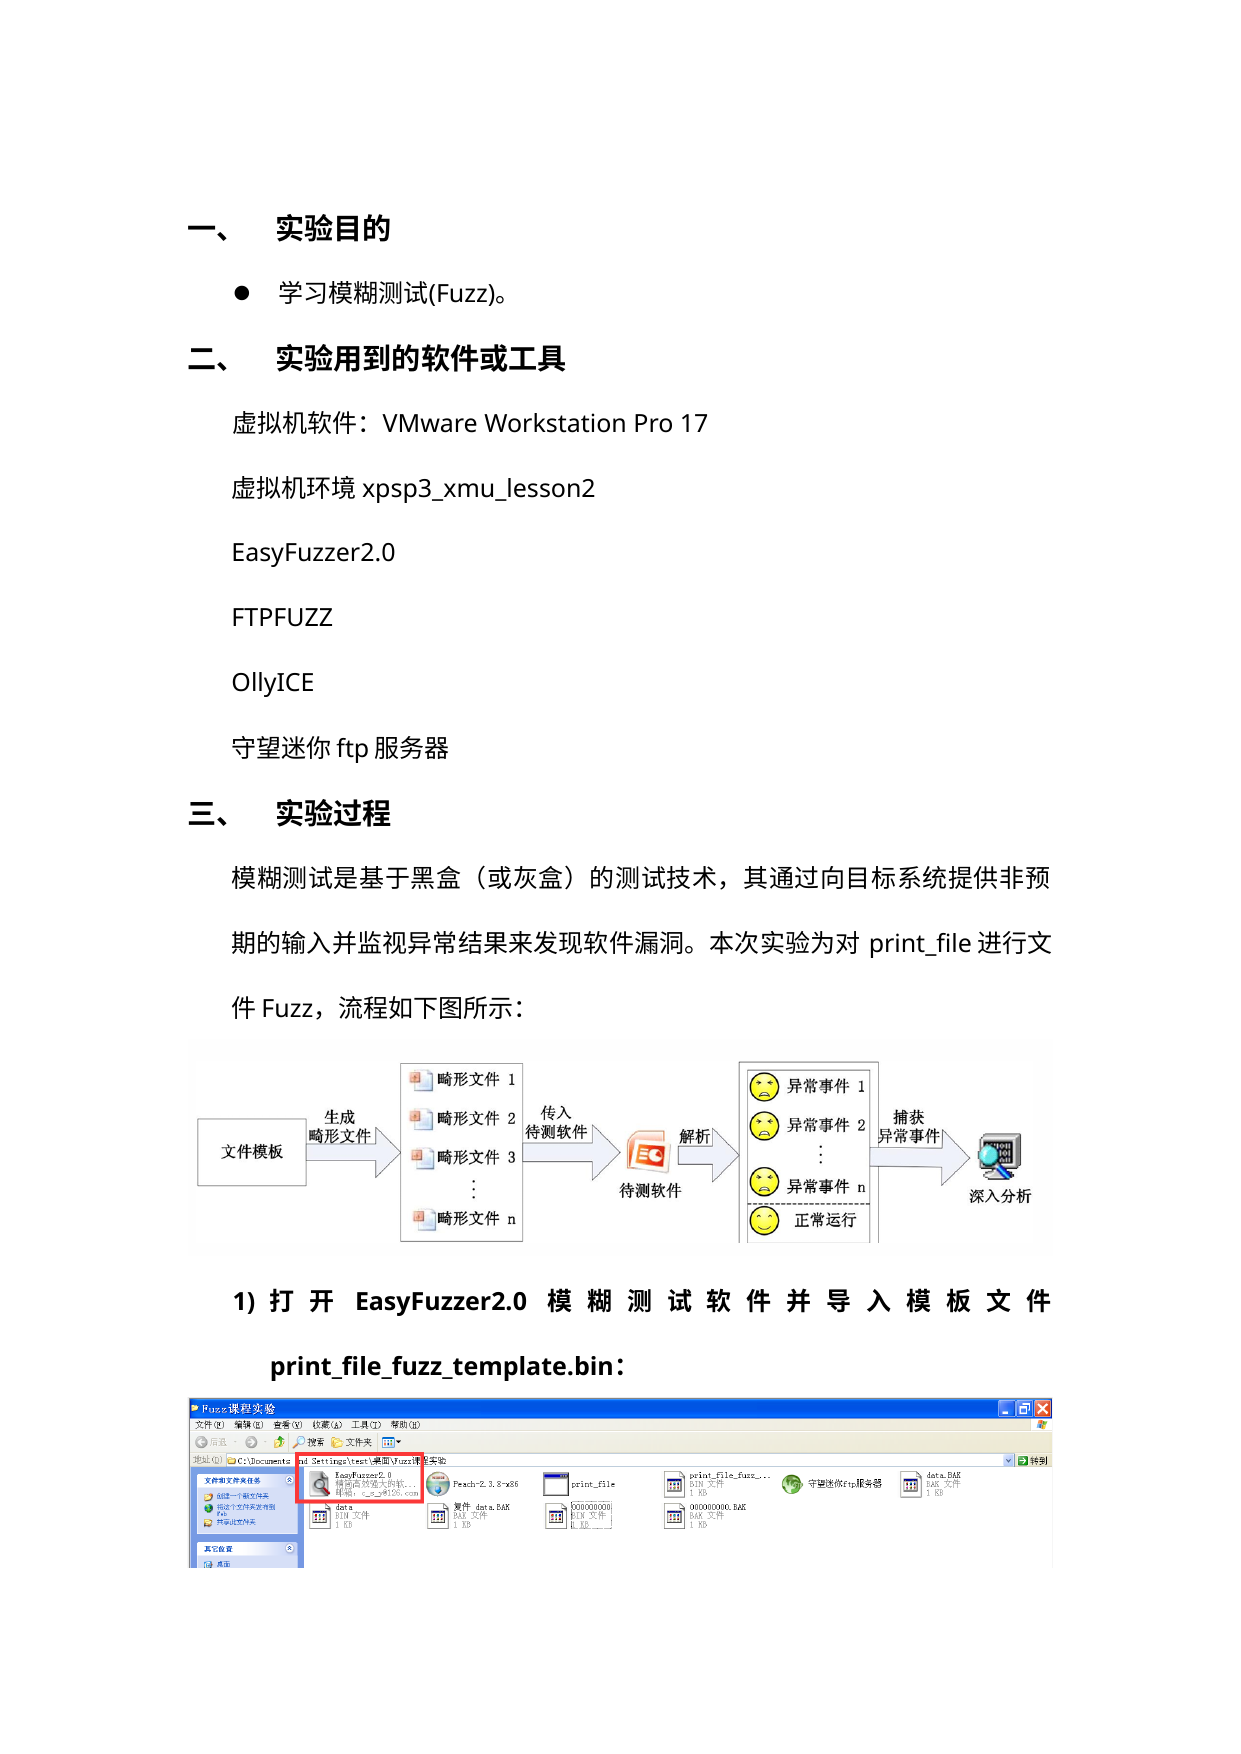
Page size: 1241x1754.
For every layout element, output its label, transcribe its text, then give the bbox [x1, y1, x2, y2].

text OllyICE [187, 649, 1053, 714]
picture [187, 1039, 1053, 1256]
text 虚拟机环境 xpsp3_xmu_lesson2 [187, 454, 1053, 519]
text EasyFuzzer2.0 [187, 519, 1053, 584]
list 实验过程 [187, 779, 1053, 844]
text FTPFUZZ [187, 584, 1053, 649]
list 打开EasyFuzzer2.0模糊测试软件并导入模板文件print_file_fuzz_template.bin： [232, 1267, 1053, 1397]
list 学习模糊测试(Fuzz)。 [232, 259, 1053, 324]
list 虚拟机软件：VMware Workstation Pro 17 [232, 389, 1053, 454]
list 实验目的 [187, 194, 1053, 259]
list 实验用到的软件或工具 [187, 324, 1053, 389]
picture [187, 1397, 1053, 1568]
text 守望迷你ftp服务器 [187, 714, 1053, 779]
text 模糊测试是基于黑盒（或灰盒）的测试技术，其通过向目标系统提供非预期的输入并监视异常结果来发现软件漏洞。本次实验为对print_file进行文件Fuzz，流程如下图所示： [231, 844, 1053, 1039]
